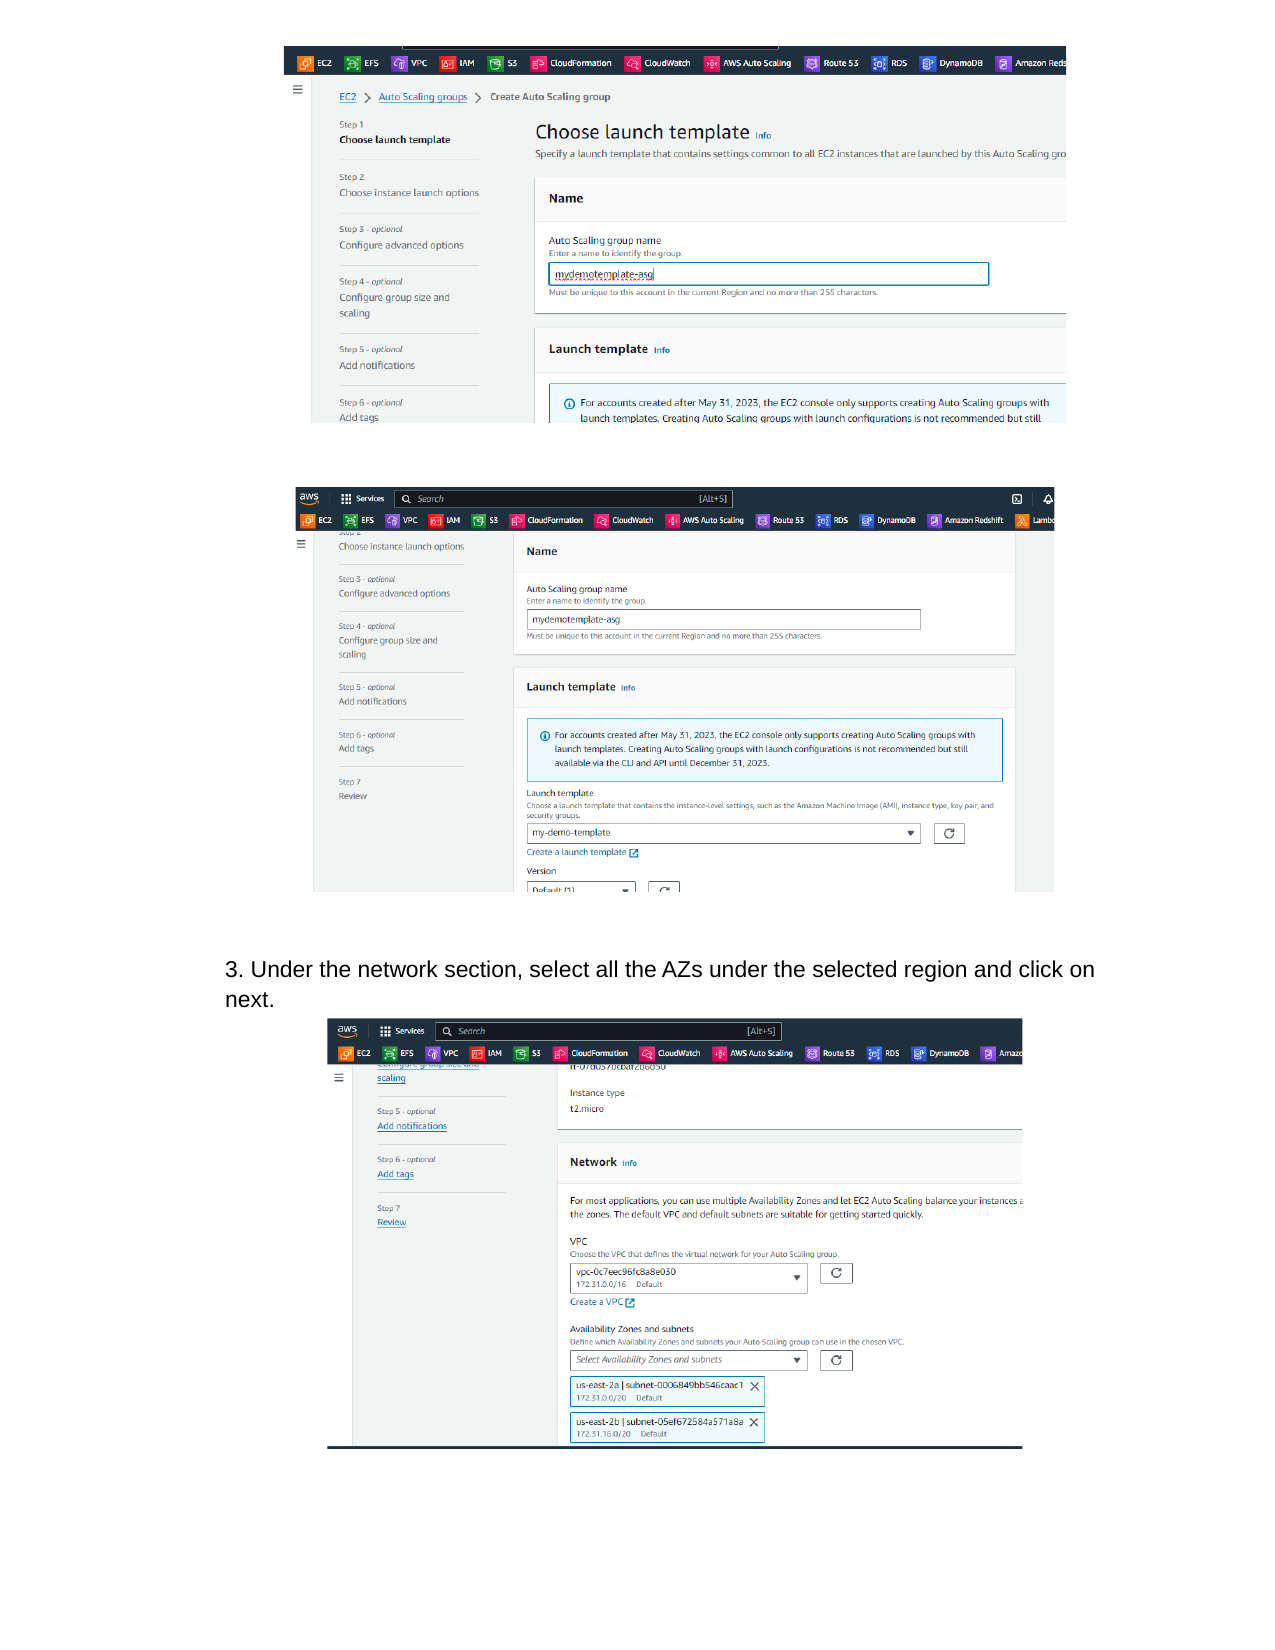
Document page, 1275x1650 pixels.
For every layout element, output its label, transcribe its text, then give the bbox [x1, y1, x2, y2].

picture [295, 487, 1055, 892]
list 3. Under the network section, select all the AZs under the selected region and click on next. [225, 956, 1125, 1013]
picture [327, 1016, 1023, 1449]
picture [283, 46, 1067, 423]
